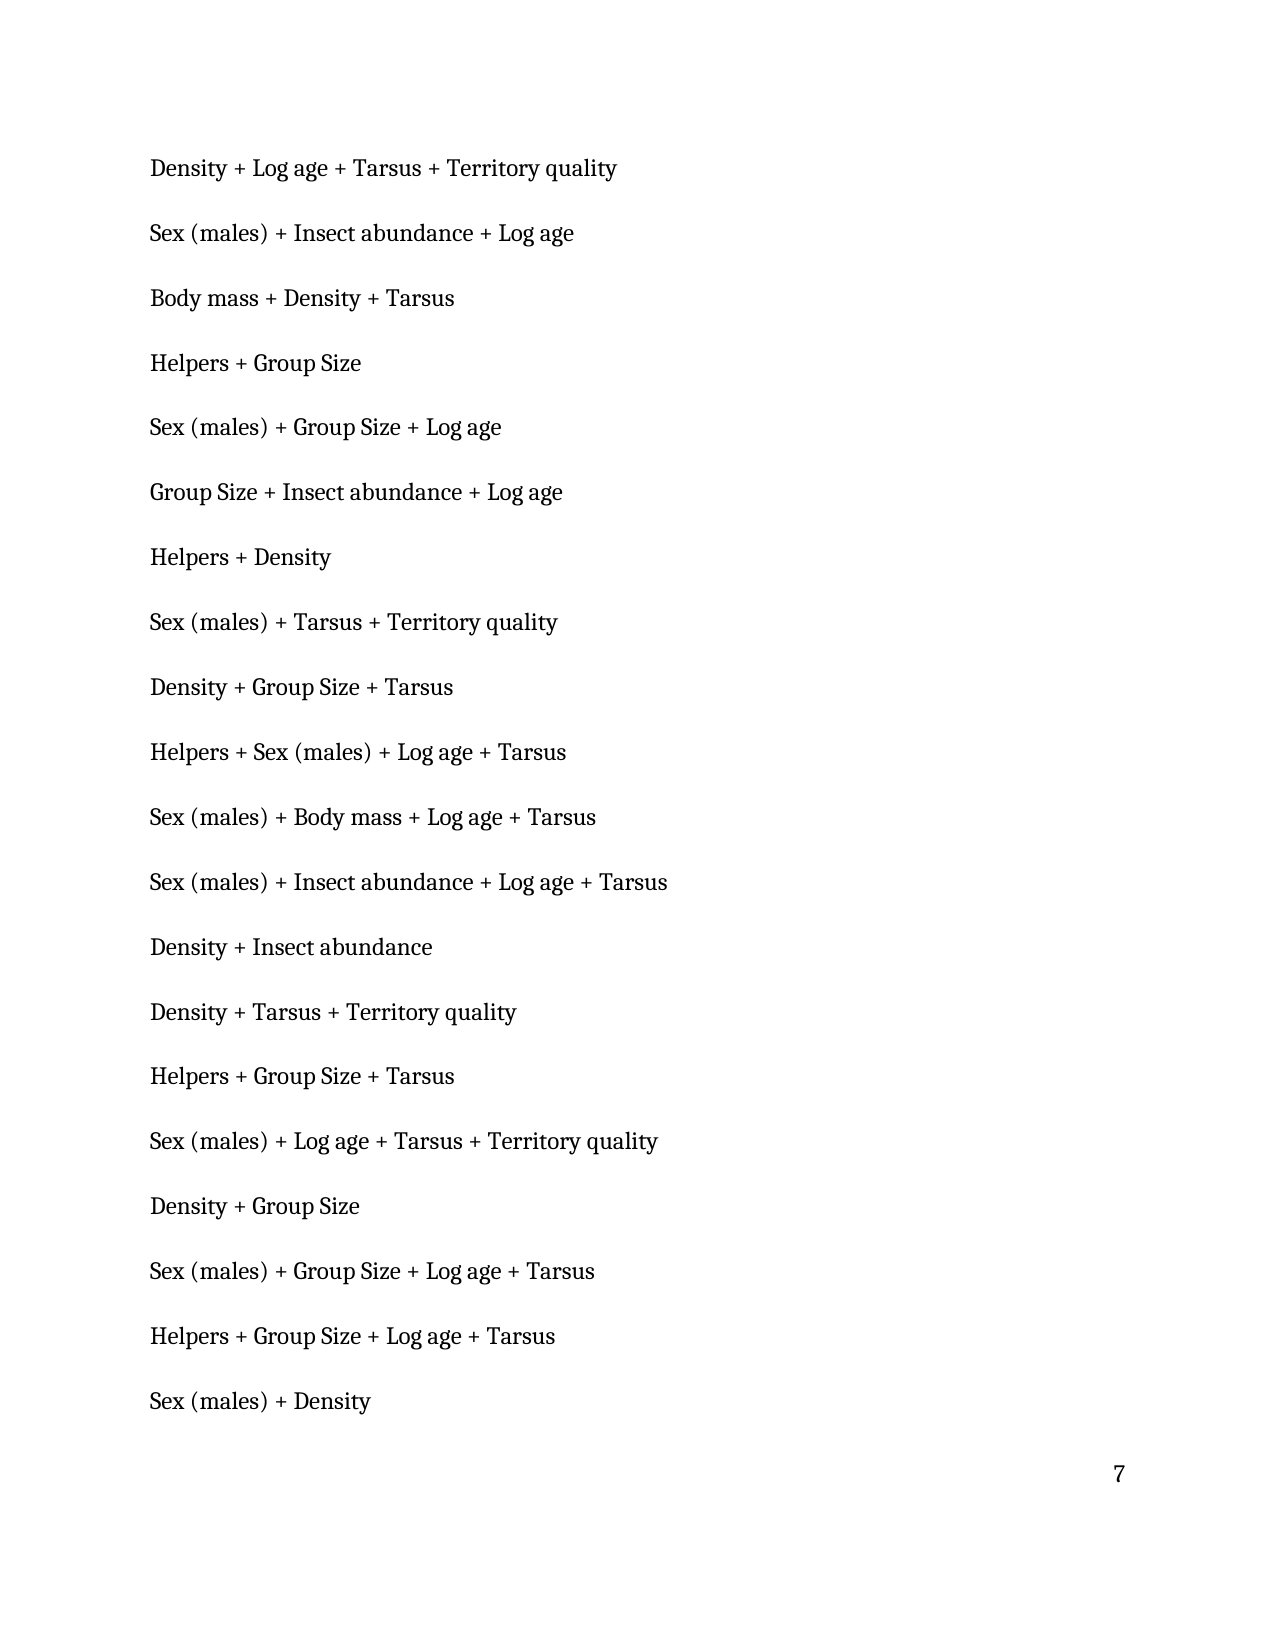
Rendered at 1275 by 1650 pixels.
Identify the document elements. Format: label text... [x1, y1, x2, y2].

table_cell Helpers + Group Size + Tarsus [139, 1059, 1275, 1123]
table_cell Sex (males) + Log age + Tarsus + Territory quality [139, 1124, 1275, 1188]
table_cell Helpers + Group Size + Log age + Tarsus [139, 1318, 1275, 1383]
table_cell Group Size + Insect abundance + Log age [139, 475, 1275, 539]
table_cell Sex (males) + Tarsus + Territory quality [139, 604, 1275, 669]
table_cell Sex (males) + Group Size + Log age + Tarsus [139, 1253, 1275, 1318]
table_cell Density + Insect abundance [139, 929, 1275, 994]
table_cell Body mass + Density + Tarsus [139, 280, 1275, 345]
table_cell Density + Group Size + Tarsus [139, 669, 1275, 734]
table_cell Density + Log age + Tarsus + Territory quality [139, 150, 1275, 215]
table_cell Helpers + Density [139, 539, 1275, 604]
table_cell Helpers + Sex (males) + Log age + Tarsus [139, 734, 1275, 799]
table_cell Sex (males) + Group Size + Log age [139, 410, 1275, 474]
table_cell Helpers + Group Size [139, 345, 1275, 409]
table_cell Sex (males) + Insect abundance + Log age [139, 215, 1275, 280]
table_cell Sex (males) + Insect abundance + Log age + Tarsus [139, 864, 1275, 929]
table_cell Density + Group Size [139, 1188, 1275, 1253]
table_cell Density + Tarsus + Territory quality [139, 994, 1275, 1058]
table_cell Sex (males) + Density [139, 1383, 1275, 1448]
table_cell Sex (males) + Body mass + Log age + Tarsus [139, 799, 1275, 864]
